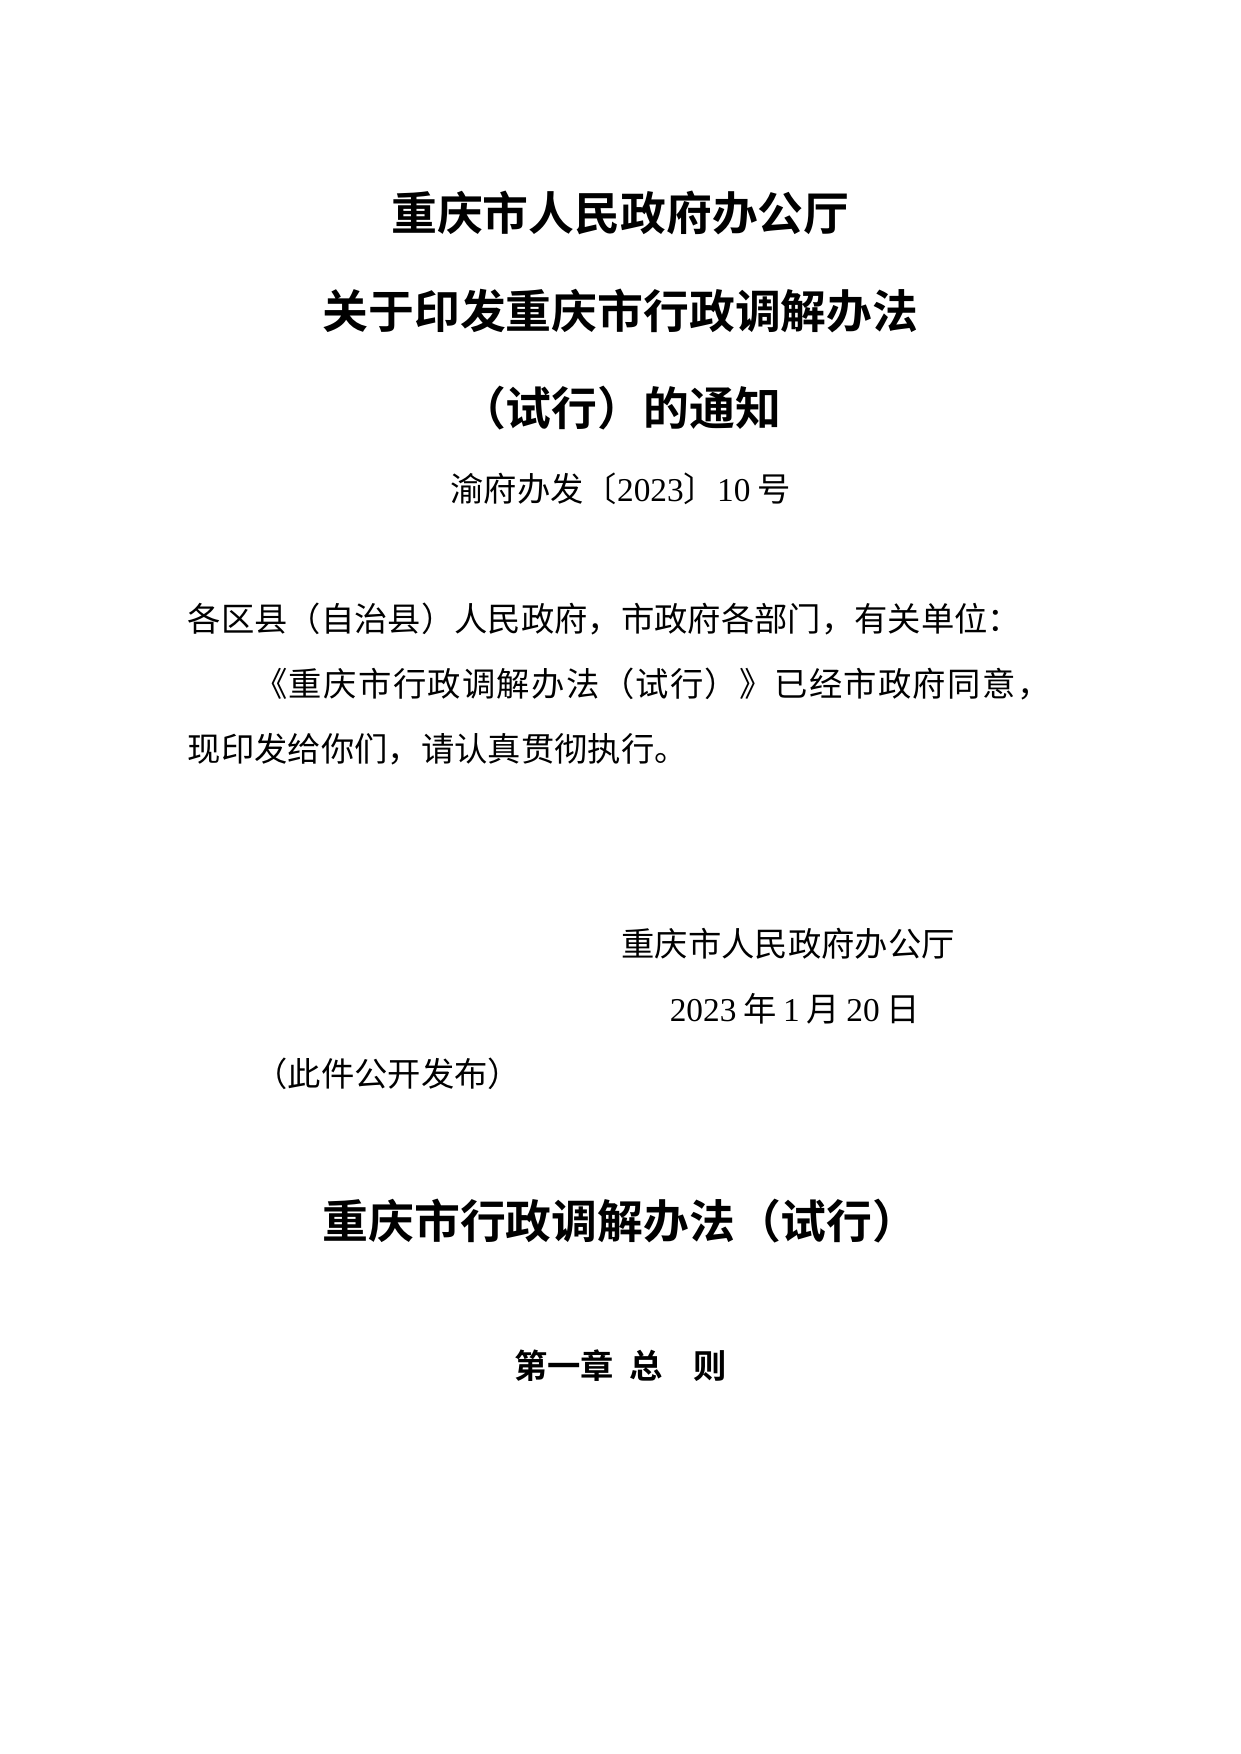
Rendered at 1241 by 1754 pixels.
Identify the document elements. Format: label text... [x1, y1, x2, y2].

text 关于印发重庆市行政调解办法 [187, 259, 1053, 357]
text 第一章 总 则 [187, 1332, 1053, 1397]
text 2023年1月20日 [187, 974, 919, 1039]
text 各区县（自治县）人民政府，市政府各部门，有关单位： [187, 584, 1053, 649]
text 重庆市人民政府办公厅 [187, 909, 954, 974]
text 重庆市行政调解办法（试行） [187, 1169, 1053, 1267]
text 渝府办发〔2023〕10号 [187, 454, 1053, 519]
text 重庆市人民政府办公厅 [187, 162, 1053, 259]
text 《重庆市行政调解办法（试行）》已经市政府同意，现印发给你们，请认真贯彻执行。 [187, 649, 1053, 779]
text （此件公开发布） [187, 1039, 1053, 1104]
text （试行）的通知 [187, 357, 1053, 454]
